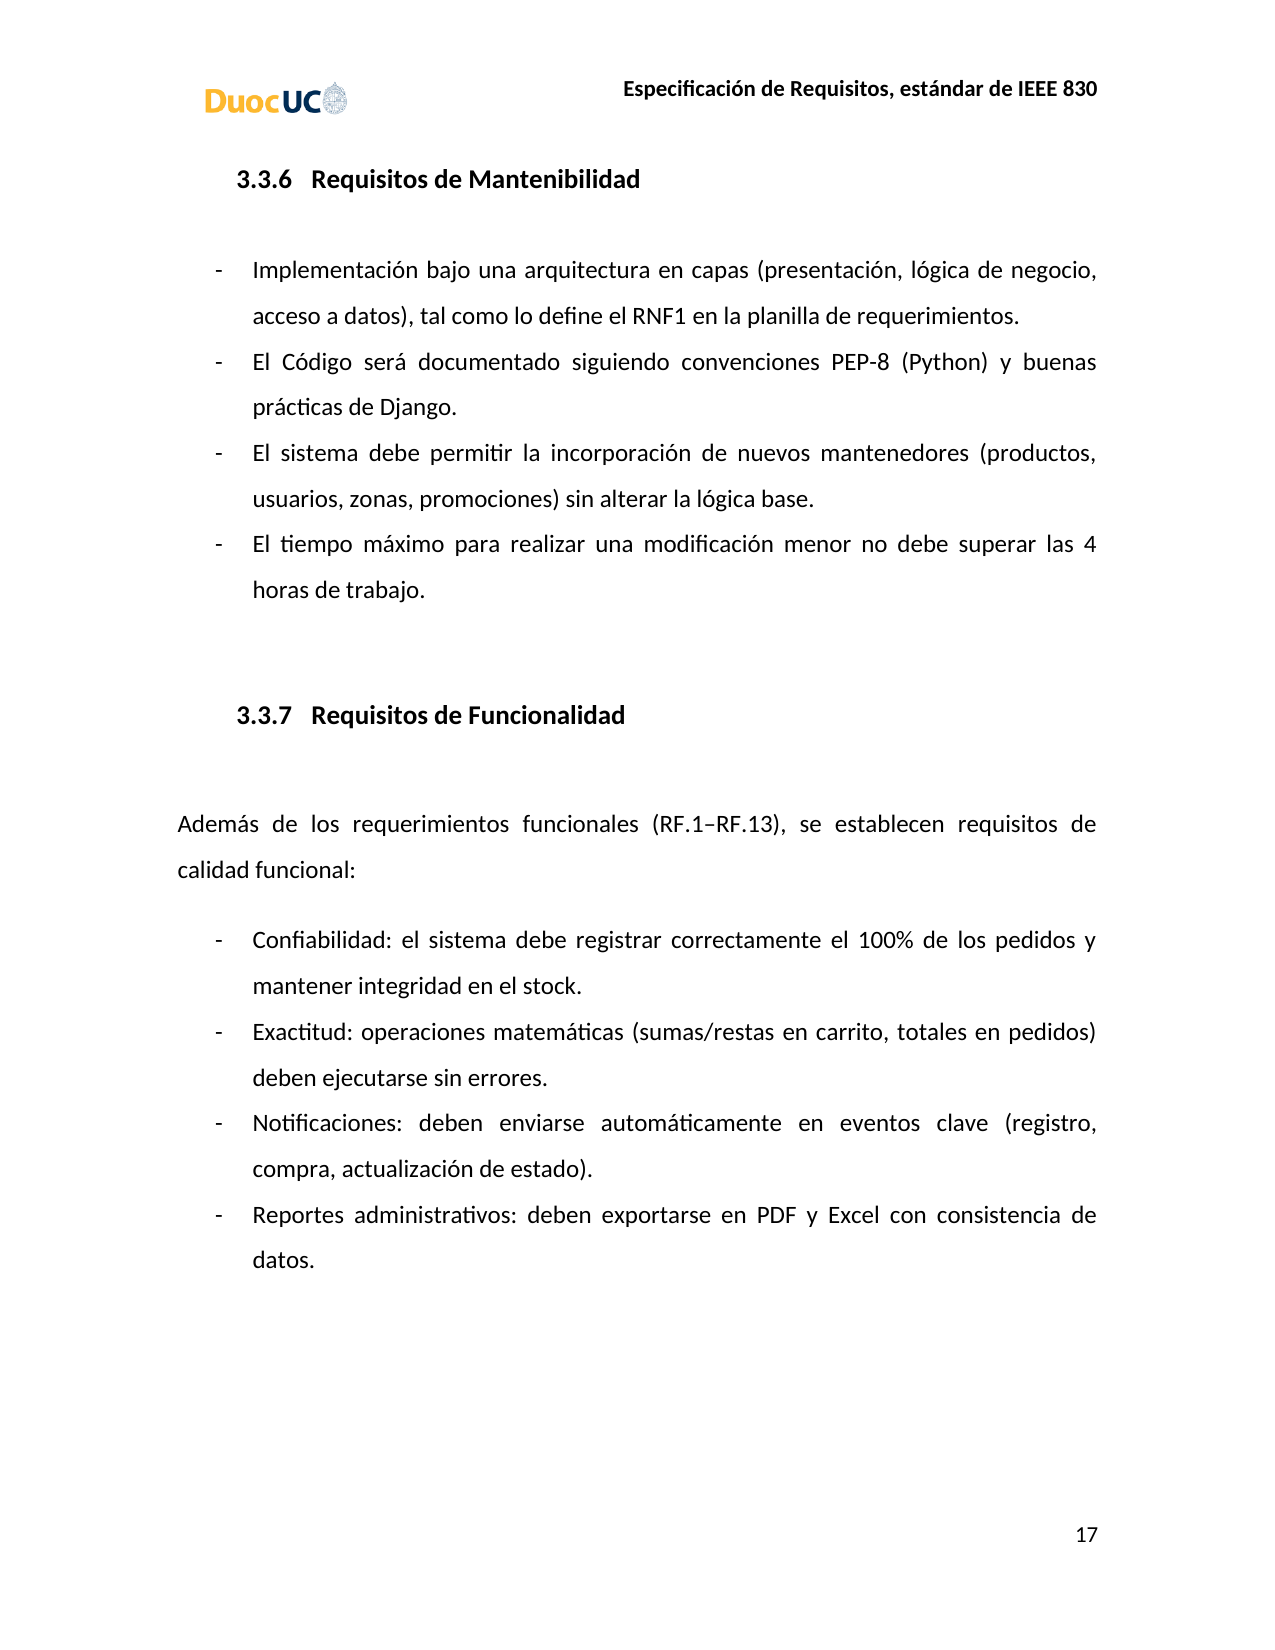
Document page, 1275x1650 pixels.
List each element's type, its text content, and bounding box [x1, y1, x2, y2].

list El Código será documentado siguiendo convenciones PEP-8 (Python) y buenas prácticas de Django. [215, 346, 1098, 422]
subtitle 3.3.6 Requisitos de Mantenibilidad [236, 162, 1098, 195]
list Exactitud: operaciones matemáticas (sumas/restas en carrito, totales en pedidos) deben ejecutarse sin errores. [215, 1016, 1098, 1092]
list El sistema debe permitir la incorporación de nuevos mantenedores (productos, usuarios, zonas, promociones) sin alterar la lógica base. [215, 437, 1098, 513]
text Además de los requerimientos funcionales (RF.1–RF.13), se establecen requisitos de calidad funcional: [177, 808, 1098, 884]
picture [198, 78, 352, 117]
list Confiabilidad: el sistema debe registrar correctamente el 100% de los pedidos y mantener integridad en el stock. [215, 924, 1098, 1001]
subtitle 3.3.7 Requisitos de Funcionalidad [236, 698, 1098, 731]
list Implementación bajo una arquitectura en capas (presentación, lógica de negocio, acceso a datos), tal como lo define el RNF1 en la planilla de requerimientos. [215, 254, 1098, 331]
list Reportes administrativos: deben exportarse en PDF y Excel con consistencia de datos. [215, 1199, 1098, 1275]
list El tiempo máximo para realizar una modificación menor no debe superar las 4 horas de trabajo. [215, 529, 1098, 605]
list Notificaciones: deben enviarse automáticamente en eventos clave (registro, compra, actualización de estado). [215, 1107, 1098, 1184]
